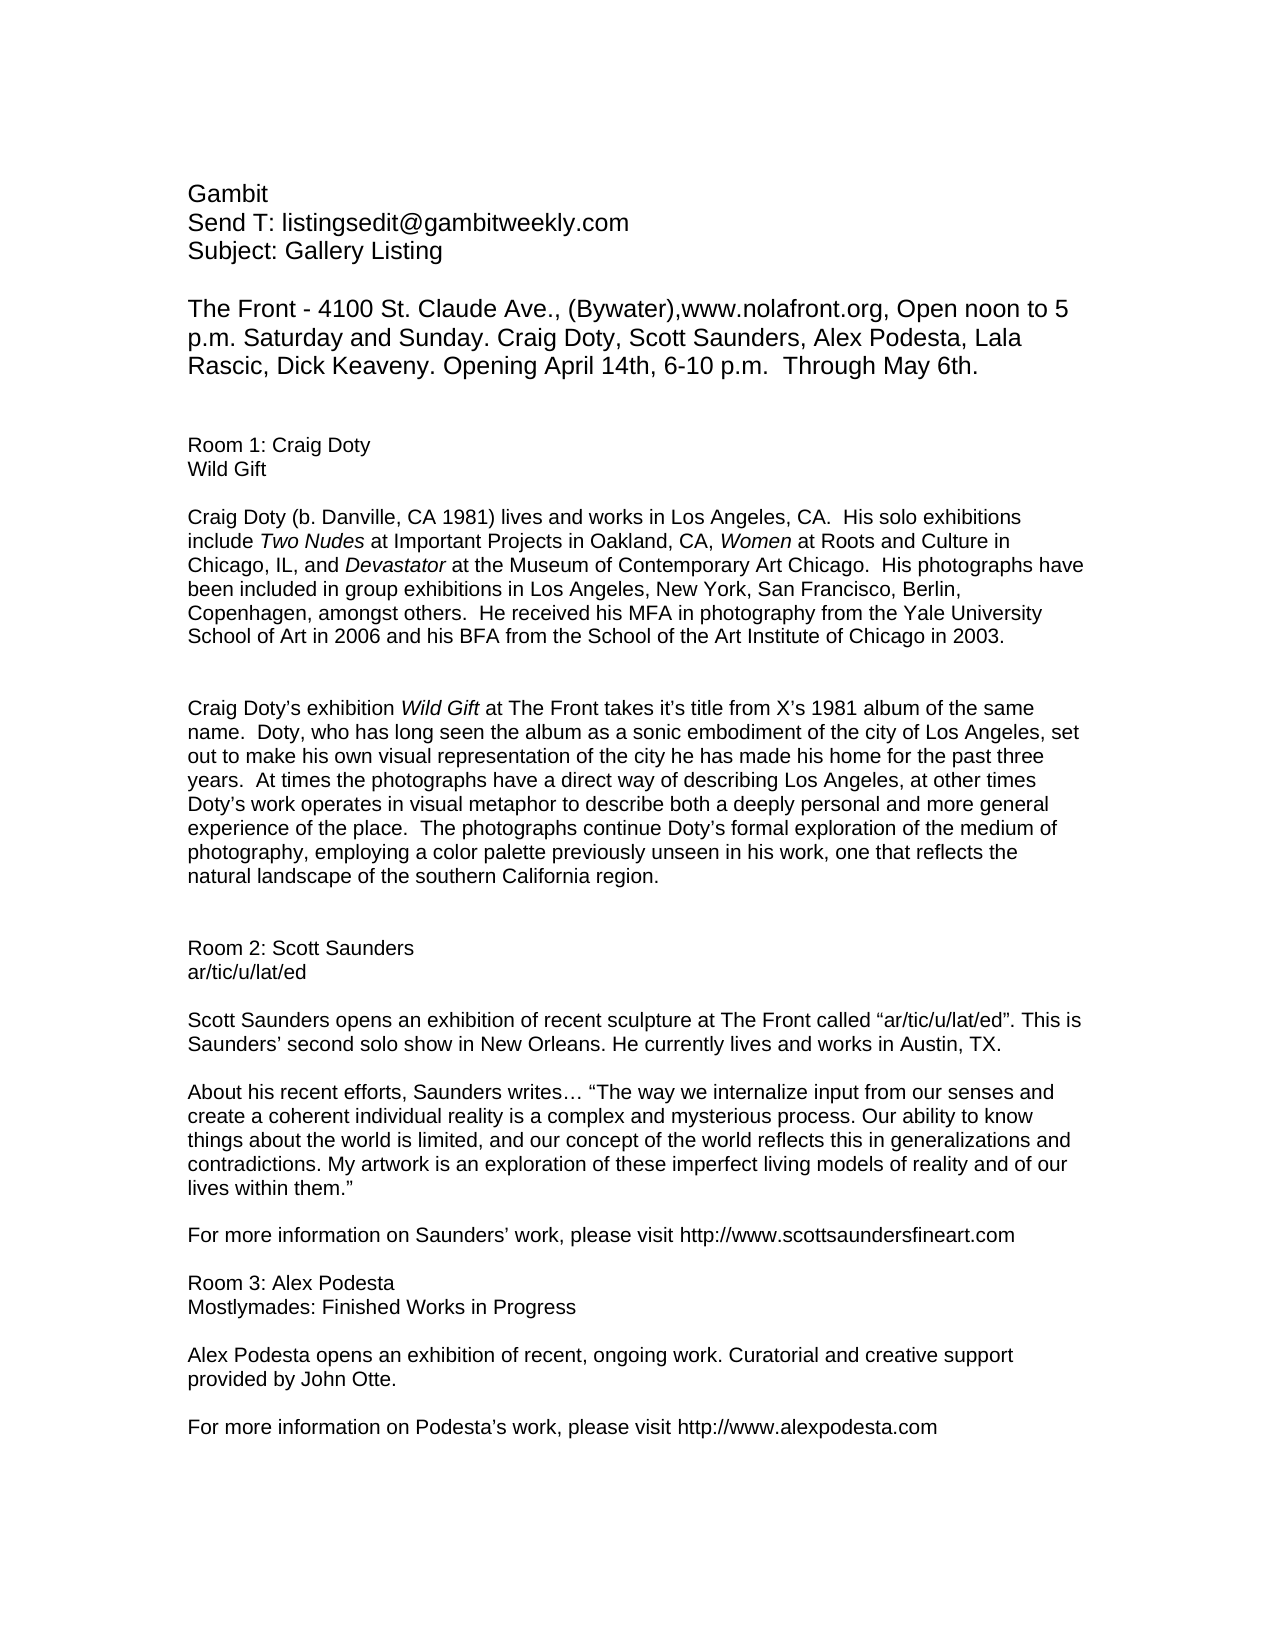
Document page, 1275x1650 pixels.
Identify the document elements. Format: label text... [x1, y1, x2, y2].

text Room 1: Craig Doty [187, 433, 1087, 457]
text Wild Gift [187, 457, 1087, 481]
text Craig Doty’s exhibition Wild Gift at The Front takes it’s title from X’s 1981 album of the same name. Doty, who has long seen the album as a sonic embodiment of the city of Los Angeles, set out to make his own visual representation of the city he has made his home for the past three years. At times the photographs have a direct way of describing Los Angeles, at other times Doty’s work operates in visual metaphor to describe both a deeply personal and more general experience of the place. The photographs continue Doty’s formal exploration of the medium of photography, employing a color palette previously unseen in his work, one that reflects the natural landscape of the southern California region. [187, 696, 1087, 888]
text Scott Saunders opens an exhibition of recent sculpture at The Front called “ar/tic/u/lat/ed”. This is Saunders’ second solo show in New Orleans. He currently lives and works in Austin, TX. [187, 1008, 1087, 1056]
text Room 2: Scott Saunders [187, 936, 1087, 960]
text Subject: Gallery Listing [187, 236, 1087, 265]
text Gambit [187, 179, 1087, 207]
text For more information on Podesta’s work, please visit http://www.alexpodesta.com [187, 1415, 1087, 1439]
text Craig Doty (b. Danville, CA 1981) lives and works in Los Angeles, CA. His solo exhibitions include Two Nudes at Important Projects in Oakland, CA, Women at Roots and Culture in Chicago, IL, and Devastator at the Museum of Contemporary Art Chicago. His photographs have been included in group exhibitions in Los Angeles, New York, San Francisco, Berlin, Copenhagen, amongst others. He received his MFA in photography from the Yale University School of Art in 2006 and his BFA from the School of the Art Institute of Chicago in 2003. [187, 504, 1087, 648]
text Alex Podesta opens an exhibition of recent, ongoing work. Curatorial and creative support provided by John Otte. [187, 1343, 1087, 1391]
text ar/tic/u/lat/ed [187, 960, 1087, 984]
text Send T: listingsedit@gambitweekly.com [187, 207, 1087, 236]
text About his recent efforts, Saunders writes… “The way we internalize input from our senses and create a coherent individual reality is a complex and mysterious process. Our ability to know things about the world is limited, and our concept of the world reflects this in generalizations and contradictions. My artwork is an exploration of these imperfect living models of reality and of our lives within them.” [187, 1079, 1087, 1199]
text Mostlymades: Finished Works in Progress [187, 1295, 1087, 1319]
text Room 3: Alex Podesta [187, 1271, 1087, 1295]
text For more information on Saunders’ work, please visit http://www.scottsaundersfineart.com [187, 1223, 1087, 1247]
text The Front - 4100 St. Claude Ave., (Bywater),www.nolafront.org, Open noon to 5 p.m. Saturday and Sunday. Craig Doty, Scott Saunders, Alex Podesta, Lala Rascic, Dick Keaveny. Opening April 14th, 6-10 p.m. Through May 6th. [187, 294, 1087, 380]
